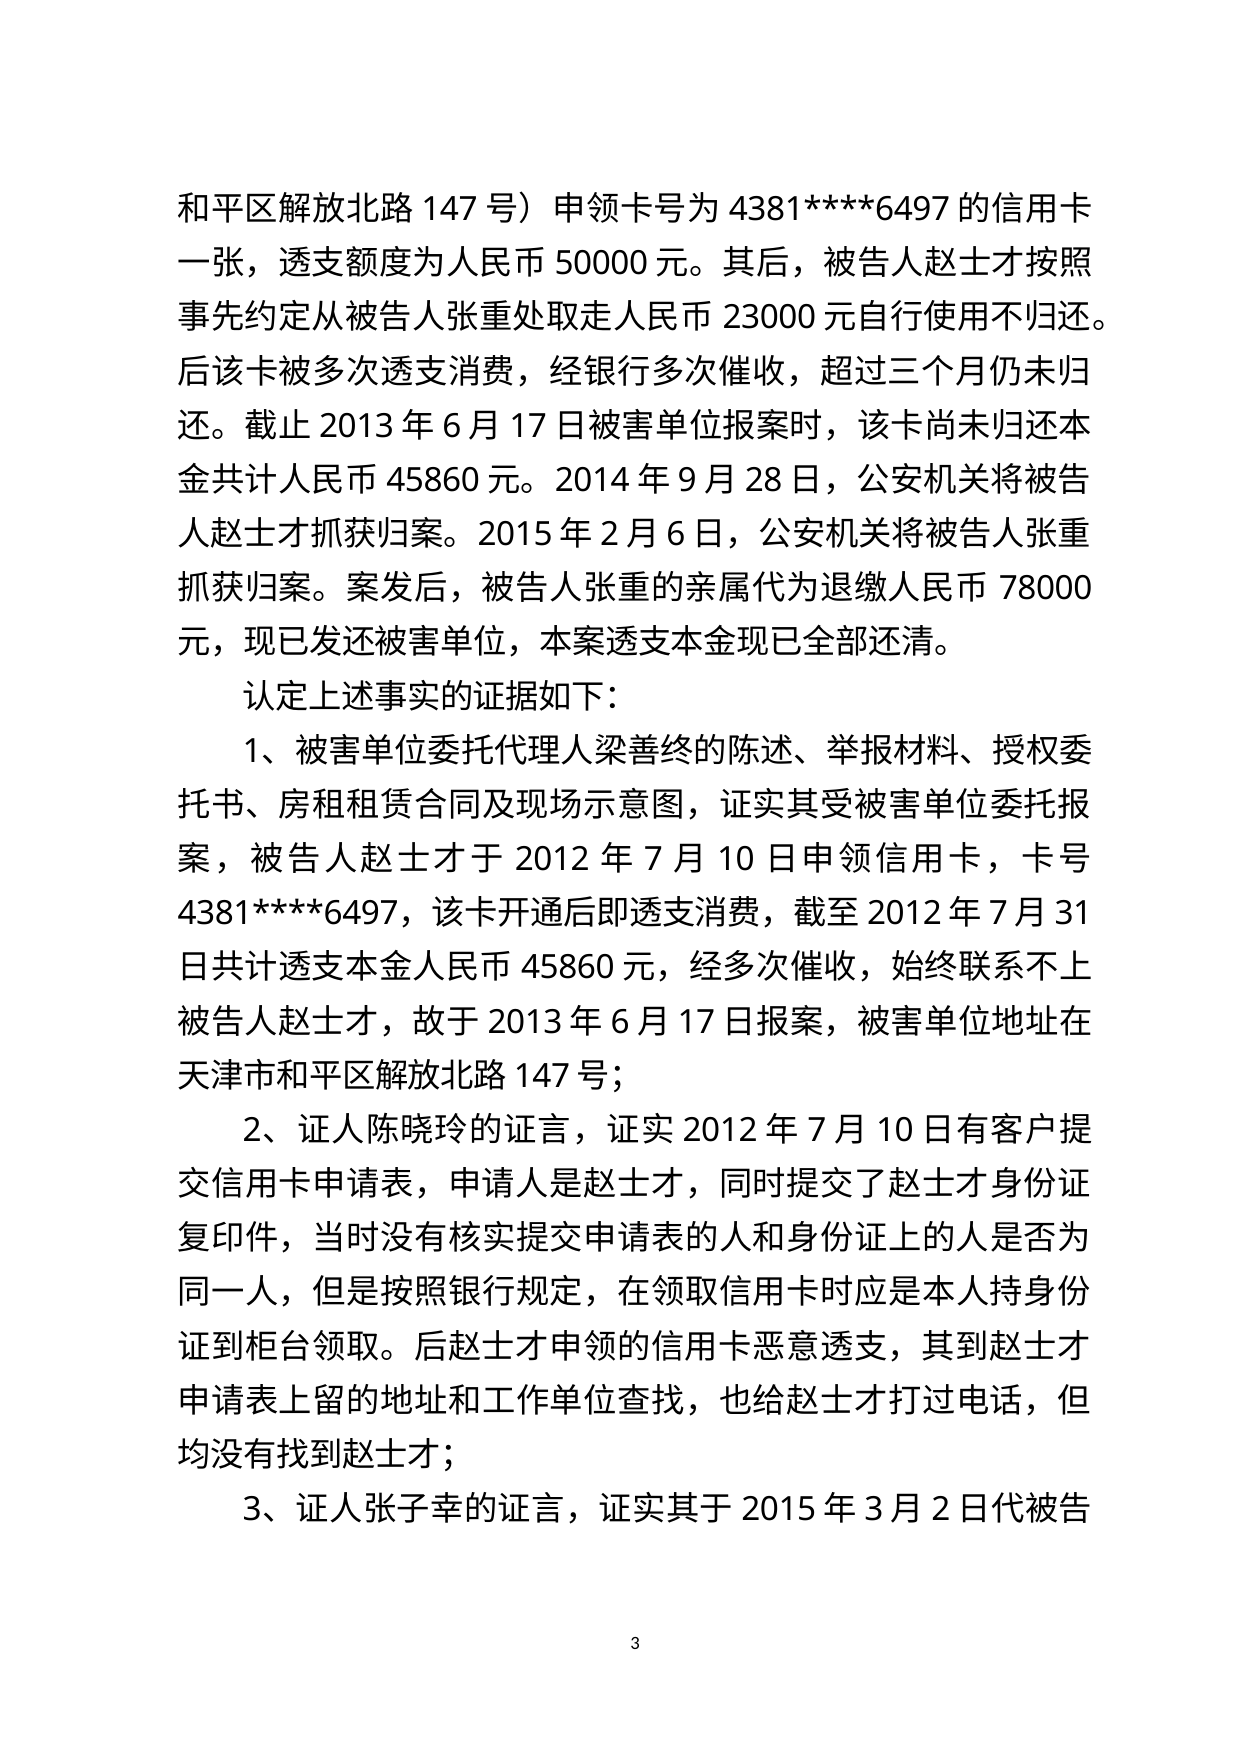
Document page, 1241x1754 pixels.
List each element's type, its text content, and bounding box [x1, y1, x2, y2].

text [177, 1477, 1092, 1531]
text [177, 177, 1092, 665]
text 1、被害单位委托代理人梁善终的陈述、举报材料、授权委托书、房租租赁合同及现场示意图，证实其受被害单位委托报案，被告人赵士才于2012年7月10日申领信用卡，卡号4381****6497，该卡开通后即透支消费，截至2012年7月31日共计透支本金人民币45860元，经多次催收，始终联系不上被告人赵士才，故于2013年6月17日报案，被害单位地址在天津市和平区解放北路147号； [177, 719, 1092, 1098]
text 2、证人陈晓玲的证言，证实2012年7月10日有客户提交信用卡申请表，申请人是赵士才，同时提交了赵士才身份证复印件，当时没有核实提交申请表的人和身份证上的人是否为同一人，但是按照银行规定，在领取信用卡时应是本人持身份证到柜台领取。后赵士才申领的信用卡恶意透支，其到赵士才申请表上留的地址和工作单位查找，也给赵士才打过电话，但均没有找到赵士才； [177, 1098, 1092, 1477]
text 认定上述事实的证据如下： [177, 665, 1092, 719]
